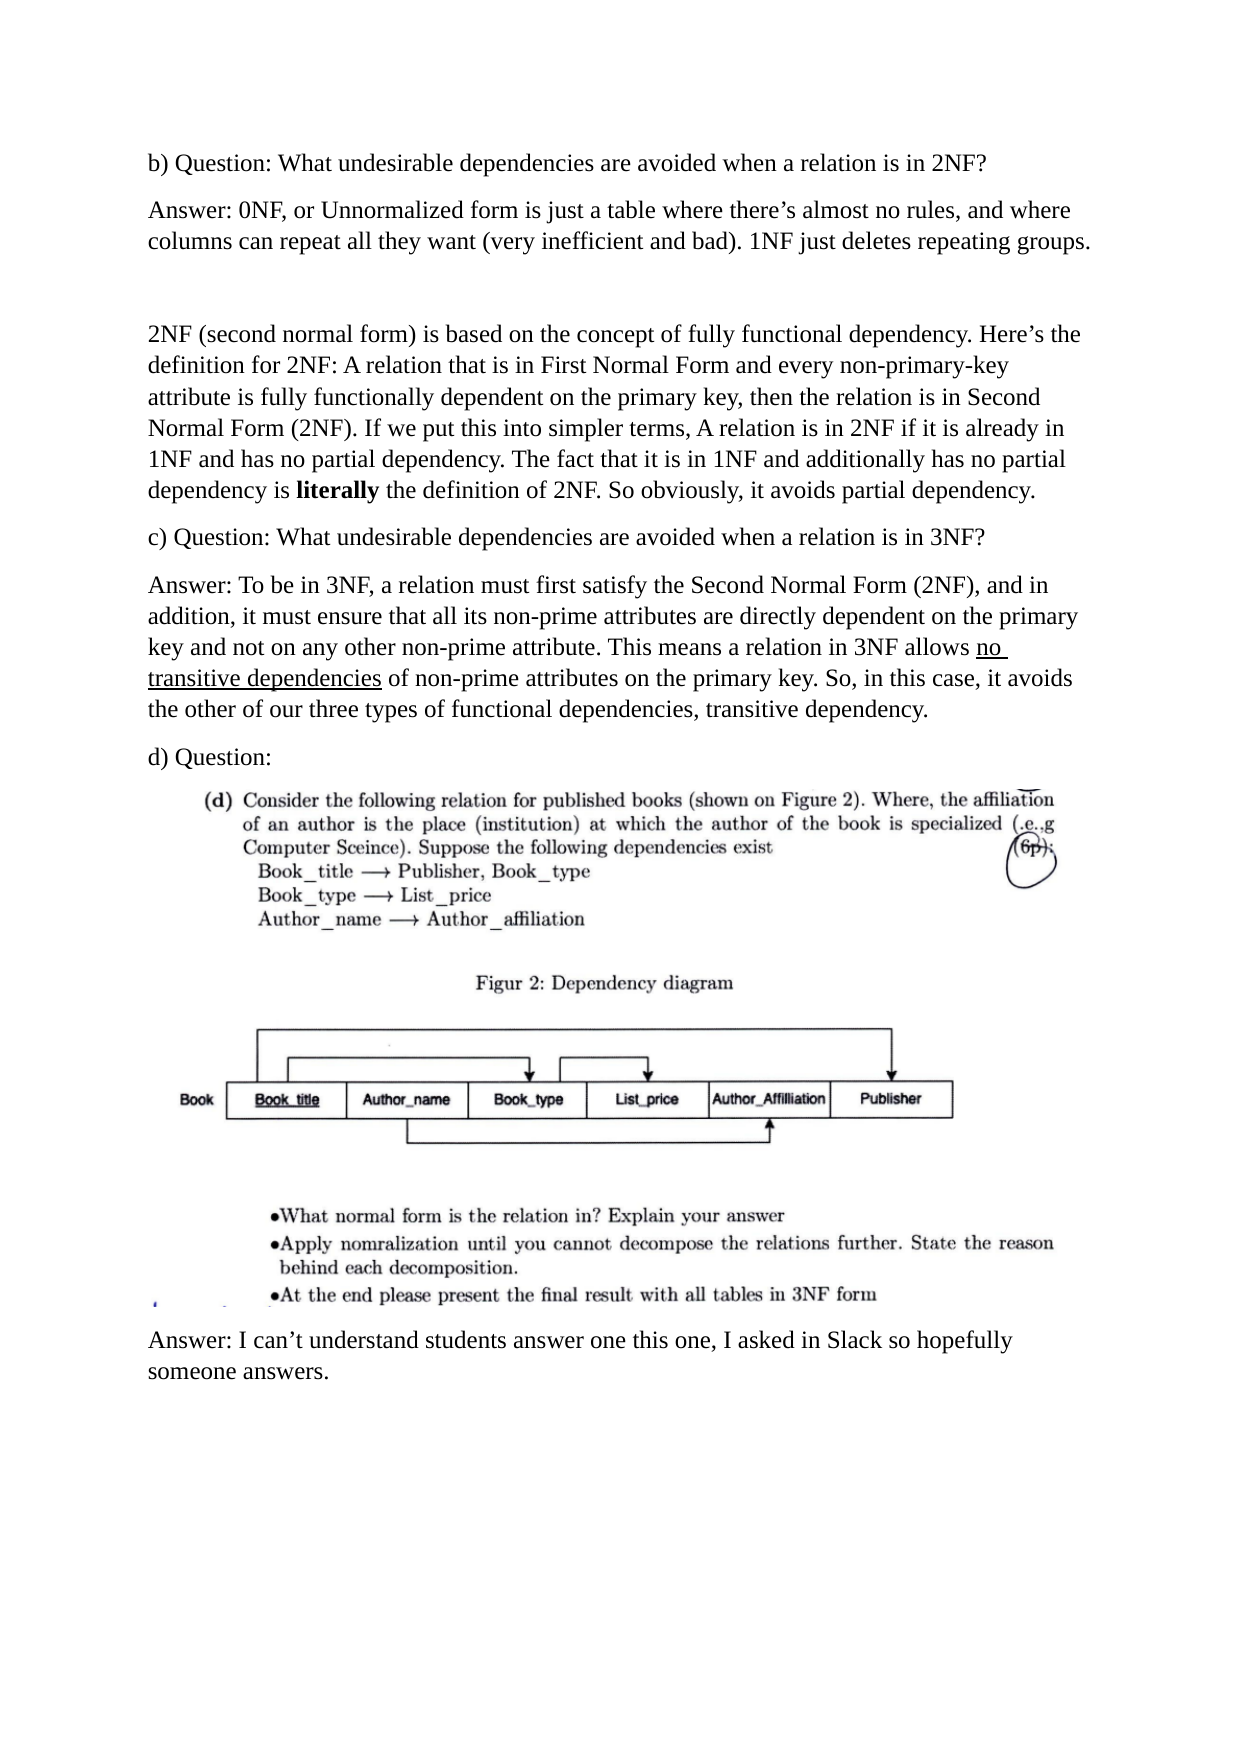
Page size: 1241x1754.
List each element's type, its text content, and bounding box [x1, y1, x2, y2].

text Answer: 0NF, or Unnormalized form is just a table where there’s almost no rules, and where columns can repeat all they want (very inefficient and bad). 1NF just deletes repeating groups. 2NF (second normal form) is based on the concept of fully functional dependency. Here’s the definition for 2NF: A relation that is in First Normal Form and every non-primary-key attribute is fully functionally dependent on the primary key, then the relation is in Second Normal Form (2NF). If we put this into simpler terms, A relation is in 2NF if it is already in 1NF and has no partial dependency. The fact that it is in 1NF and additionally has no partial dependency is literally the definition of 2NF. So obviously, it avoids partial dependency. [148, 195, 1093, 503]
text Answer: I can’t understand students answer one this one, I asked in Slack so hopefully someone answers. [148, 1325, 1093, 1385]
text c) Question: What undesirable dependencies are avoided when a relation is in 3NF? [148, 522, 1093, 551]
picture [147, 789, 1079, 1307]
text Answer: To be in 3NF, a relation must first satisfy the Second Normal Form (2NF), and in addition, it must ensure that all its non-prime attributes are directly dependent on the primary key and not on any other non-prime attribute. This means a relation in 3NF allows no transitive dependencies of non-prime attributes on the primary key. So, in this case, it avoids the other of our three types of functional dependencies, transitive dependency. [148, 570, 1093, 723]
text b) Question: What undesirable dependencies are avoided when a relation is in 2NF? [148, 148, 1093, 176]
text d) Question: [148, 742, 1093, 771]
